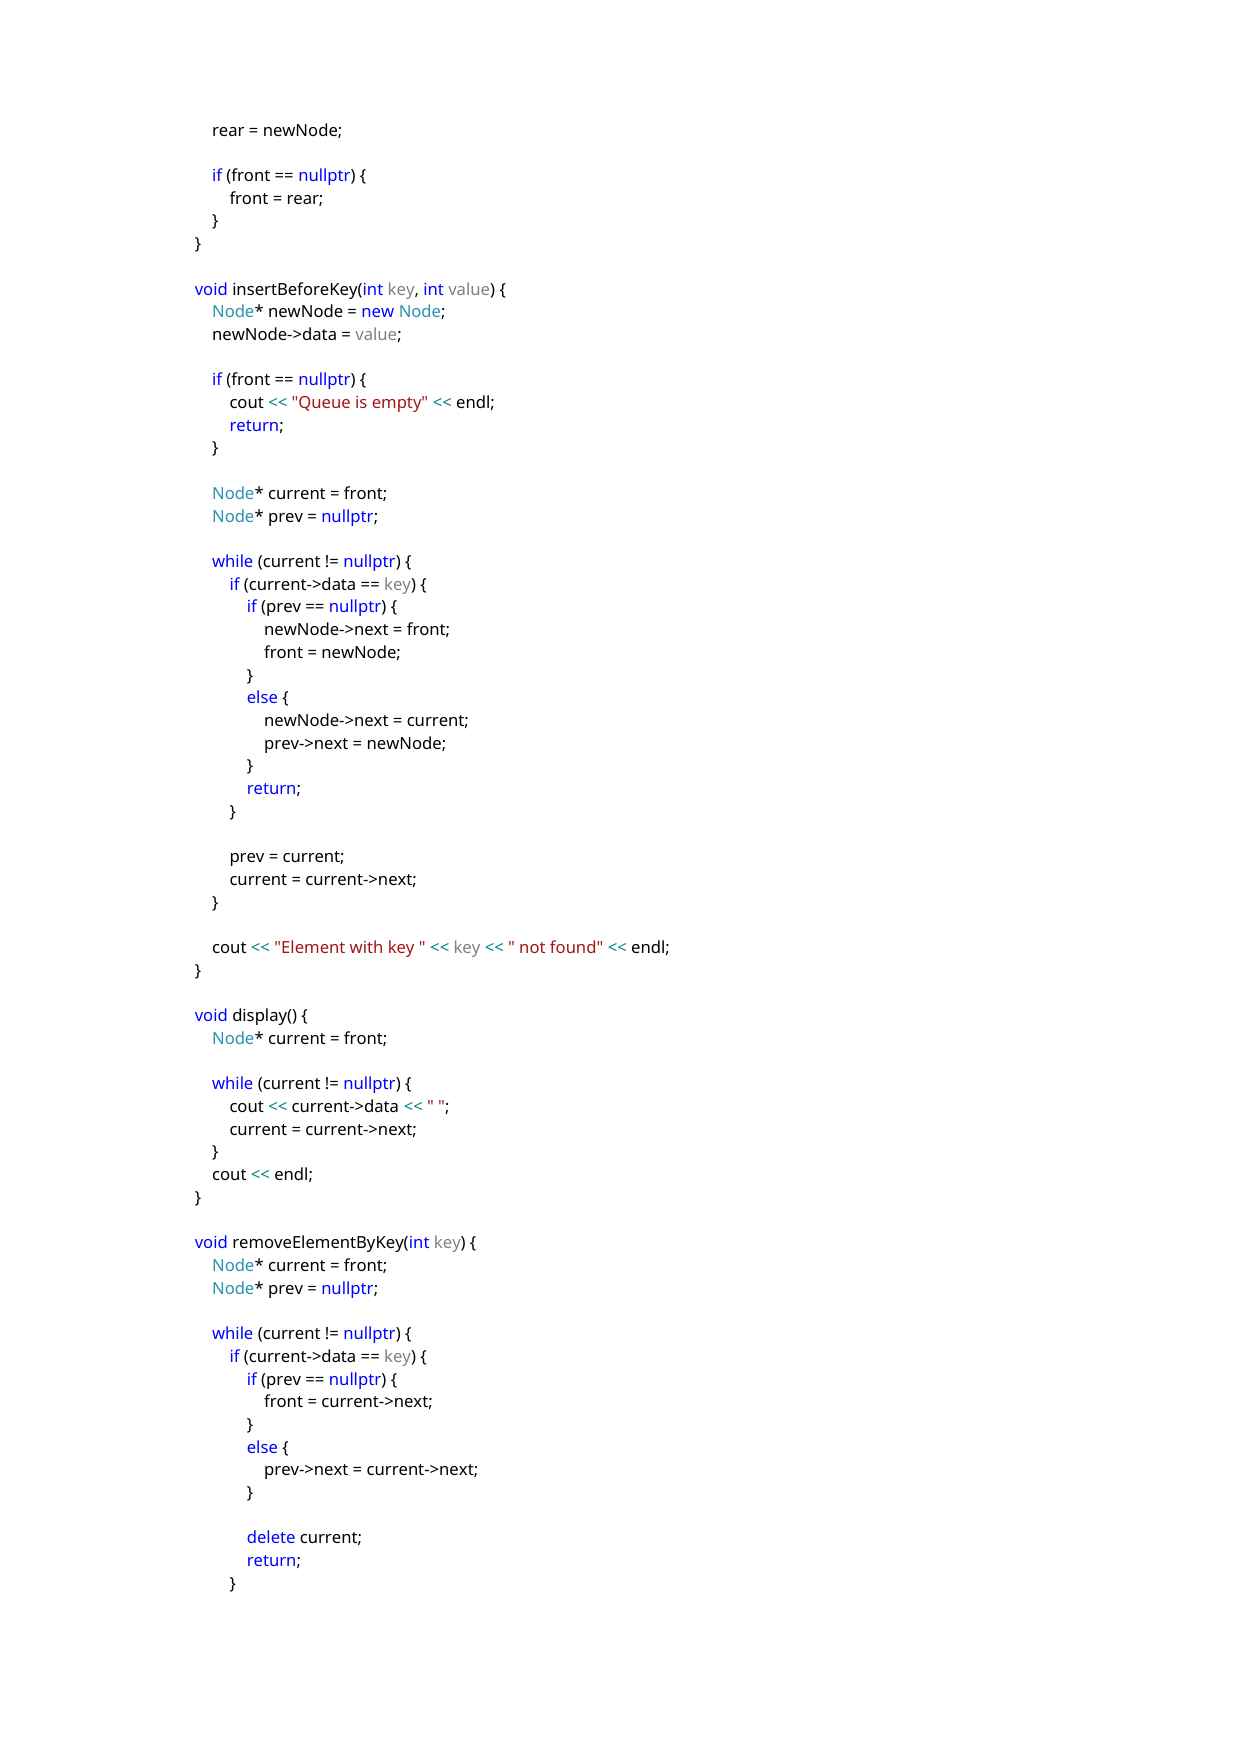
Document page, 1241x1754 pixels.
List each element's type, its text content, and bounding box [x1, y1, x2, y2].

text rear = newNode; [177, 118, 1152, 141]
text return; [177, 1549, 1152, 1571]
text Node* current = front; [177, 1026, 1152, 1049]
text Node* prev = nullptr; [177, 1276, 1152, 1299]
text } [177, 1571, 1152, 1594]
text } [177, 1185, 1152, 1208]
text if (front == nullptr) { [177, 368, 1152, 391]
text } [177, 1412, 1152, 1435]
text } [177, 1481, 1152, 1503]
text } [177, 663, 1152, 686]
text if (current->data == key) { [177, 1344, 1152, 1367]
text if (front == nullptr) { [177, 163, 1152, 186]
text Node* current = front; [177, 1253, 1152, 1276]
text } [177, 436, 1152, 459]
text } [177, 799, 1152, 822]
text if (prev == nullptr) { [177, 595, 1152, 618]
text else { [177, 686, 1152, 708]
text } [177, 232, 1152, 254]
text } [177, 209, 1152, 232]
text void insertBeforeKey(int key, int value) { [177, 277, 1152, 300]
text cout << "Queue is empty" << endl; [177, 391, 1152, 413]
text prev = current; [177, 845, 1152, 867]
text newNode->next = current; [177, 708, 1152, 731]
text front = current->next; [177, 1390, 1152, 1412]
text } [177, 890, 1152, 913]
text Node* prev = nullptr; [177, 504, 1152, 527]
text delete current; [177, 1526, 1152, 1549]
text return; [177, 777, 1152, 799]
text if (prev == nullptr) { [177, 1367, 1152, 1390]
text cout << current->data << " "; [177, 1094, 1152, 1117]
text while (current != nullptr) { [177, 1072, 1152, 1094]
text while (current != nullptr) { [177, 549, 1152, 572]
text front = rear; [177, 186, 1152, 209]
text prev->next = current->next; [177, 1458, 1152, 1481]
text newNode->data = value; [177, 322, 1152, 345]
text current = current->next; [177, 867, 1152, 890]
text cout << endl; [177, 1163, 1152, 1185]
text while (current != nullptr) { [177, 1322, 1152, 1344]
text } [177, 754, 1152, 777]
text current = current->next; [177, 1117, 1152, 1140]
text newNode->next = front; [177, 618, 1152, 640]
text prev->next = newNode; [177, 731, 1152, 754]
text } [177, 958, 1152, 981]
text return; [177, 413, 1152, 436]
text } [177, 1140, 1152, 1163]
text Node* newNode = new Node; [177, 300, 1152, 322]
text front = newNode; [177, 640, 1152, 663]
text if (current->data == key) { [177, 572, 1152, 595]
text else { [177, 1435, 1152, 1458]
text void removeElementByKey(int key) { [177, 1231, 1152, 1253]
text void display() { [177, 1004, 1152, 1026]
text cout << "Element with key " << key << " not found" << endl; [177, 936, 1152, 958]
text Node* current = front; [177, 481, 1152, 504]
